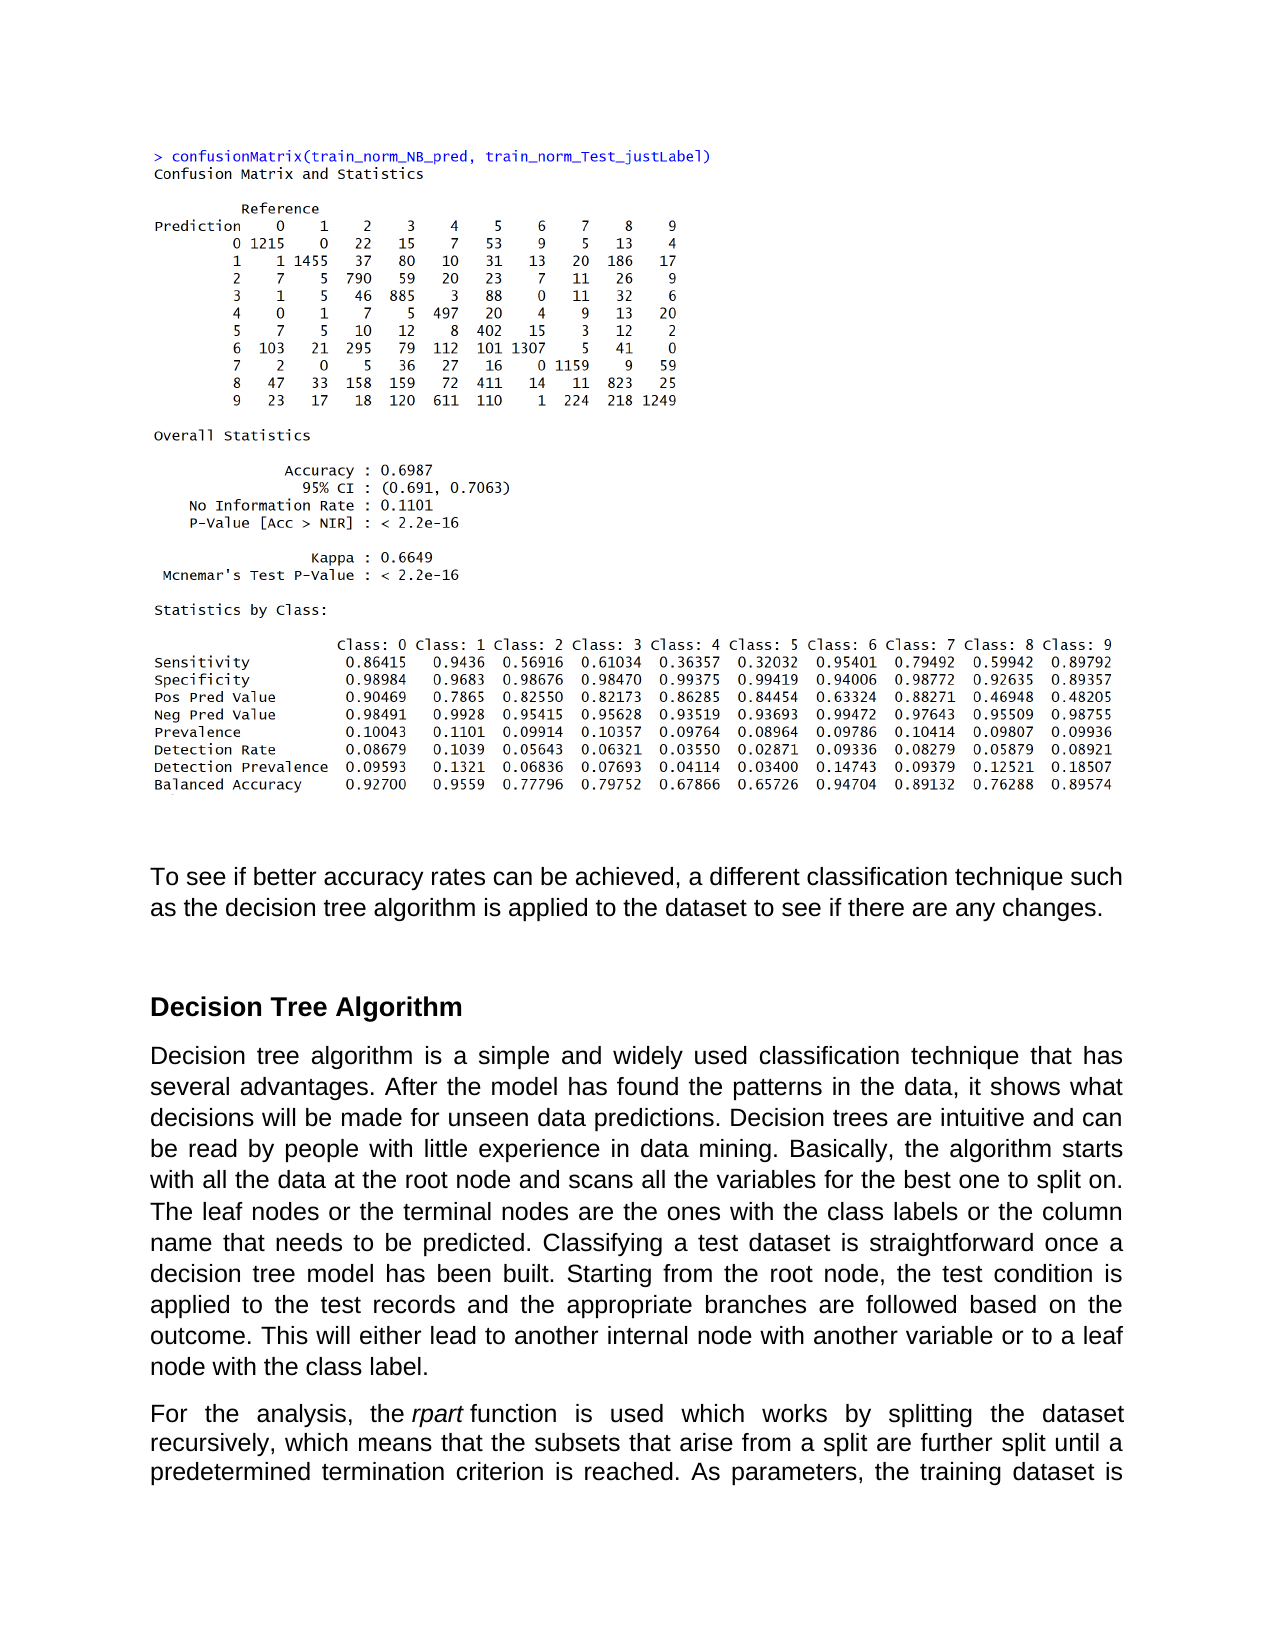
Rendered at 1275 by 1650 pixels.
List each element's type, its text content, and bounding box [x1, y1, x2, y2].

text Decision Tree Algorithm [150, 991, 1125, 1022]
text To see if better accuracy rates can be achieved, a different classification technique such as the decision tree algorithm is applied to the dataset to see if there are any changes. [150, 862, 1125, 921]
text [150, 1399, 1125, 1486]
text Decision tree algorithm is a simple and widely used classification technique that has several advantages. After the model has found the patterns in the data, it shows what decisions will be made for unseen data predictions. Decision trees are intuitive and can be read by people with little experience in data mining. Basically, the algorithm starts with all the data at the root node and scans all the variables for the best one to split on. The leaf nodes or the terminal nodes are the ones with the class labels or the column name that needs to be predicted. Classifying a test dataset is straightforward once a decision tree model has been built. Starting from the root node, the test condition is applied to the test records and the appropriate branches are followed based on the outcome. This will either lead to another internal node with another variable or to a leaf node with the class label. [150, 1041, 1125, 1380]
picture [150, 150, 1124, 795]
